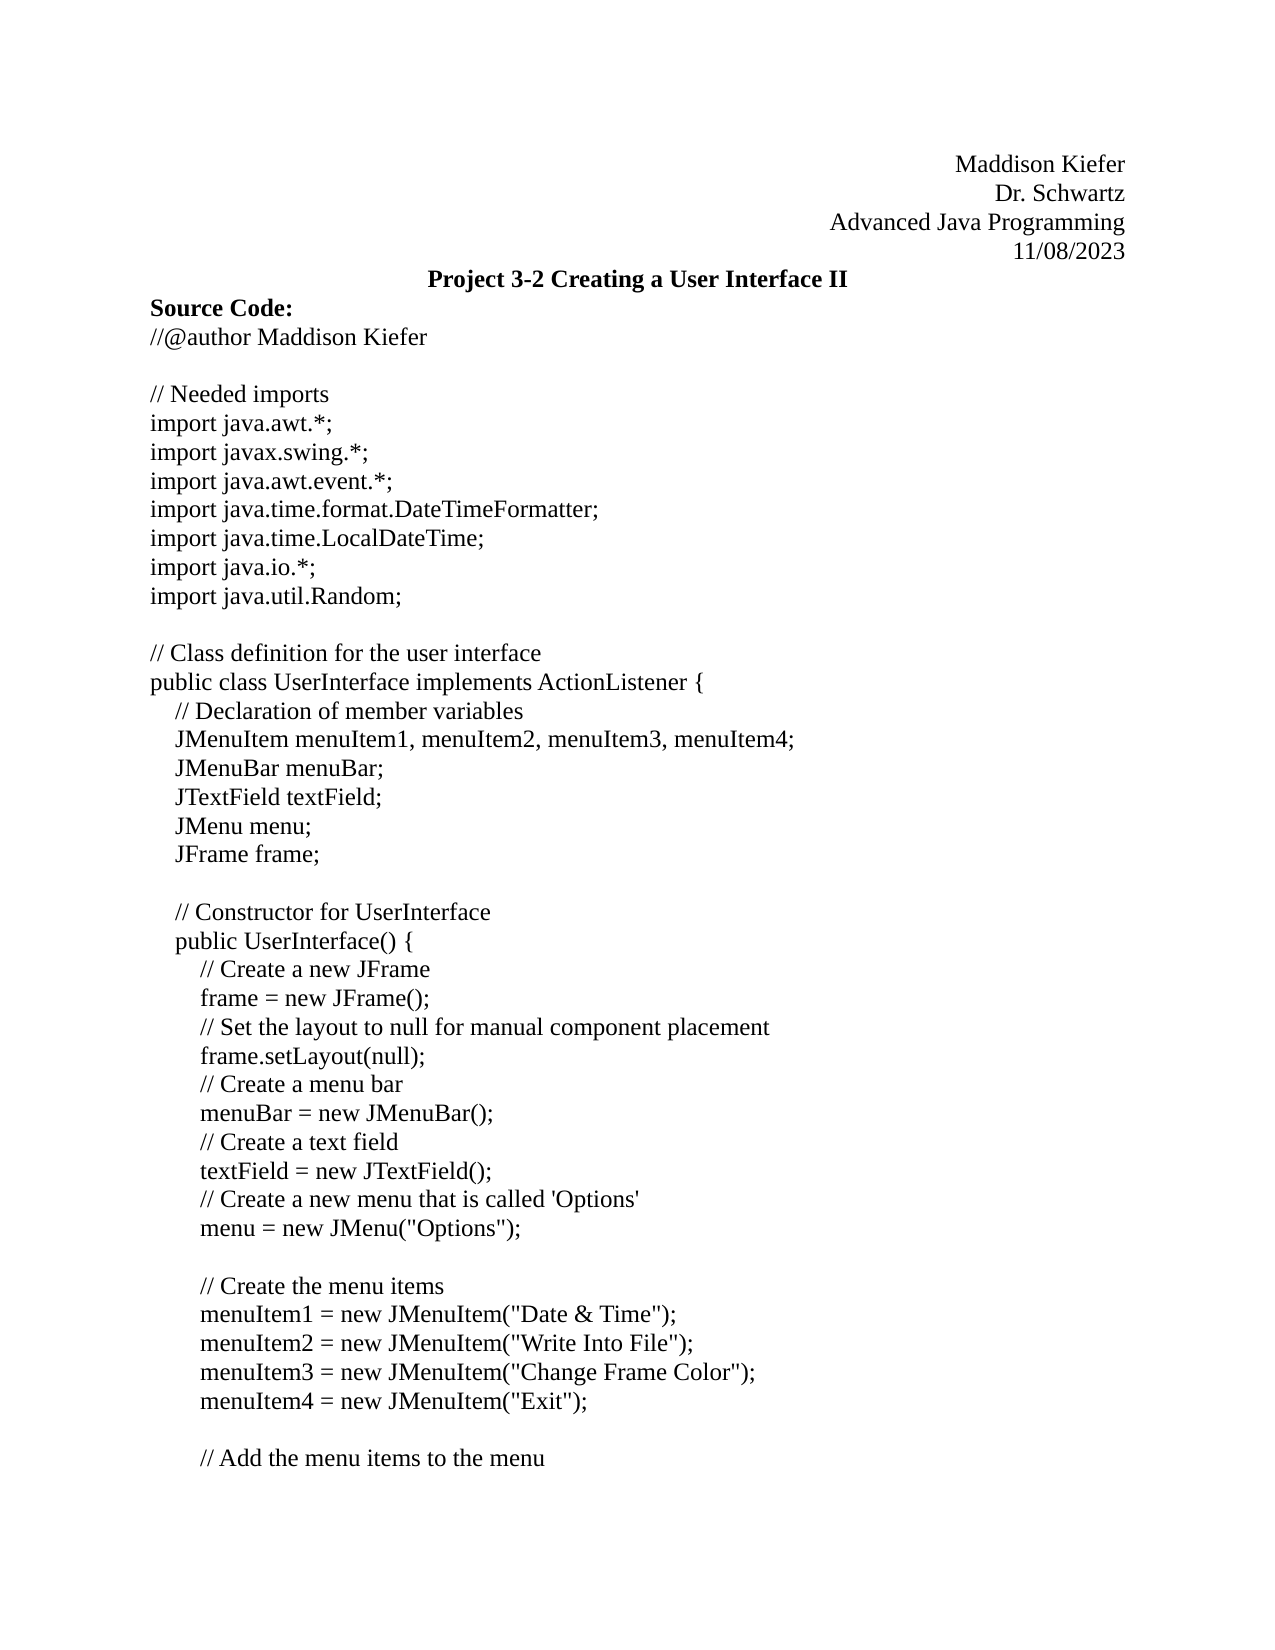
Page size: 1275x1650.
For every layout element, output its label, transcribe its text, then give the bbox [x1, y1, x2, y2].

text // Create a menu bar [150, 1070, 1125, 1099]
text // Set the layout to null for manual component placement [150, 1012, 1125, 1041]
text Dr. Schwartz [150, 179, 1125, 207]
text // Declaration of member variables [150, 696, 1125, 725]
text 11/08/2023 [150, 236, 1125, 265]
text // Add the menu items to the menu [150, 1444, 1125, 1472]
text Maddison Kiefer [150, 150, 1125, 179]
text menu = new JMenu("Options"); [150, 1214, 1125, 1242]
text frame.setLayout(null); [150, 1041, 1125, 1070]
text textField = new JTextField(); [150, 1156, 1125, 1185]
text import java.awt.*; [150, 409, 1125, 437]
text JMenu menu; [150, 811, 1125, 840]
text // Create a new menu that is called 'Options' [150, 1185, 1125, 1214]
text public class UserInterface implements ActionListener { [150, 667, 1125, 696]
text import java.time.LocalDateTime; [150, 524, 1125, 552]
text // Needed imports [150, 380, 1125, 409]
text public UserInterface() { [150, 926, 1125, 955]
text // Create a new JFrame [150, 955, 1125, 984]
text import java.time.format.DateTimeFormatter; [150, 495, 1125, 524]
text menuItem1 = new JMenuItem("Date & Time"); [150, 1300, 1125, 1329]
text // Class definition for the user interface [150, 639, 1125, 667]
text // Constructor for UserInterface [150, 897, 1125, 926]
text Source Code: [150, 294, 1125, 322]
text import java.util.Random; [150, 581, 1125, 610]
text Advanced Java Programming [150, 207, 1125, 236]
text // Create the menu items [150, 1271, 1125, 1300]
text // Create a text field [150, 1127, 1125, 1156]
text menuItem3 = new JMenuItem("Change Frame Color"); [150, 1357, 1125, 1386]
text menuItem4 = new JMenuItem("Exit"); [150, 1386, 1125, 1415]
text menuBar = new JMenuBar(); [150, 1099, 1125, 1127]
text Project 3-2 Creating a User Interface II [150, 265, 1125, 294]
text JTextField textField; [150, 782, 1125, 811]
text import javax.swing.*; [150, 437, 1125, 466]
text JMenuItem menuItem1, menuItem2, menuItem3, menuItem4; [150, 725, 1125, 754]
text import java.awt.event.*; [150, 466, 1125, 495]
text menuItem2 = new JMenuItem("Write Into File"); [150, 1329, 1125, 1357]
text //@author Maddison Kiefer [150, 322, 1125, 351]
text import java.io.*; [150, 552, 1125, 581]
text JMenuBar menuBar; [150, 754, 1125, 782]
text frame = new JFrame(); [150, 984, 1125, 1012]
text JFrame frame; [150, 840, 1125, 869]
